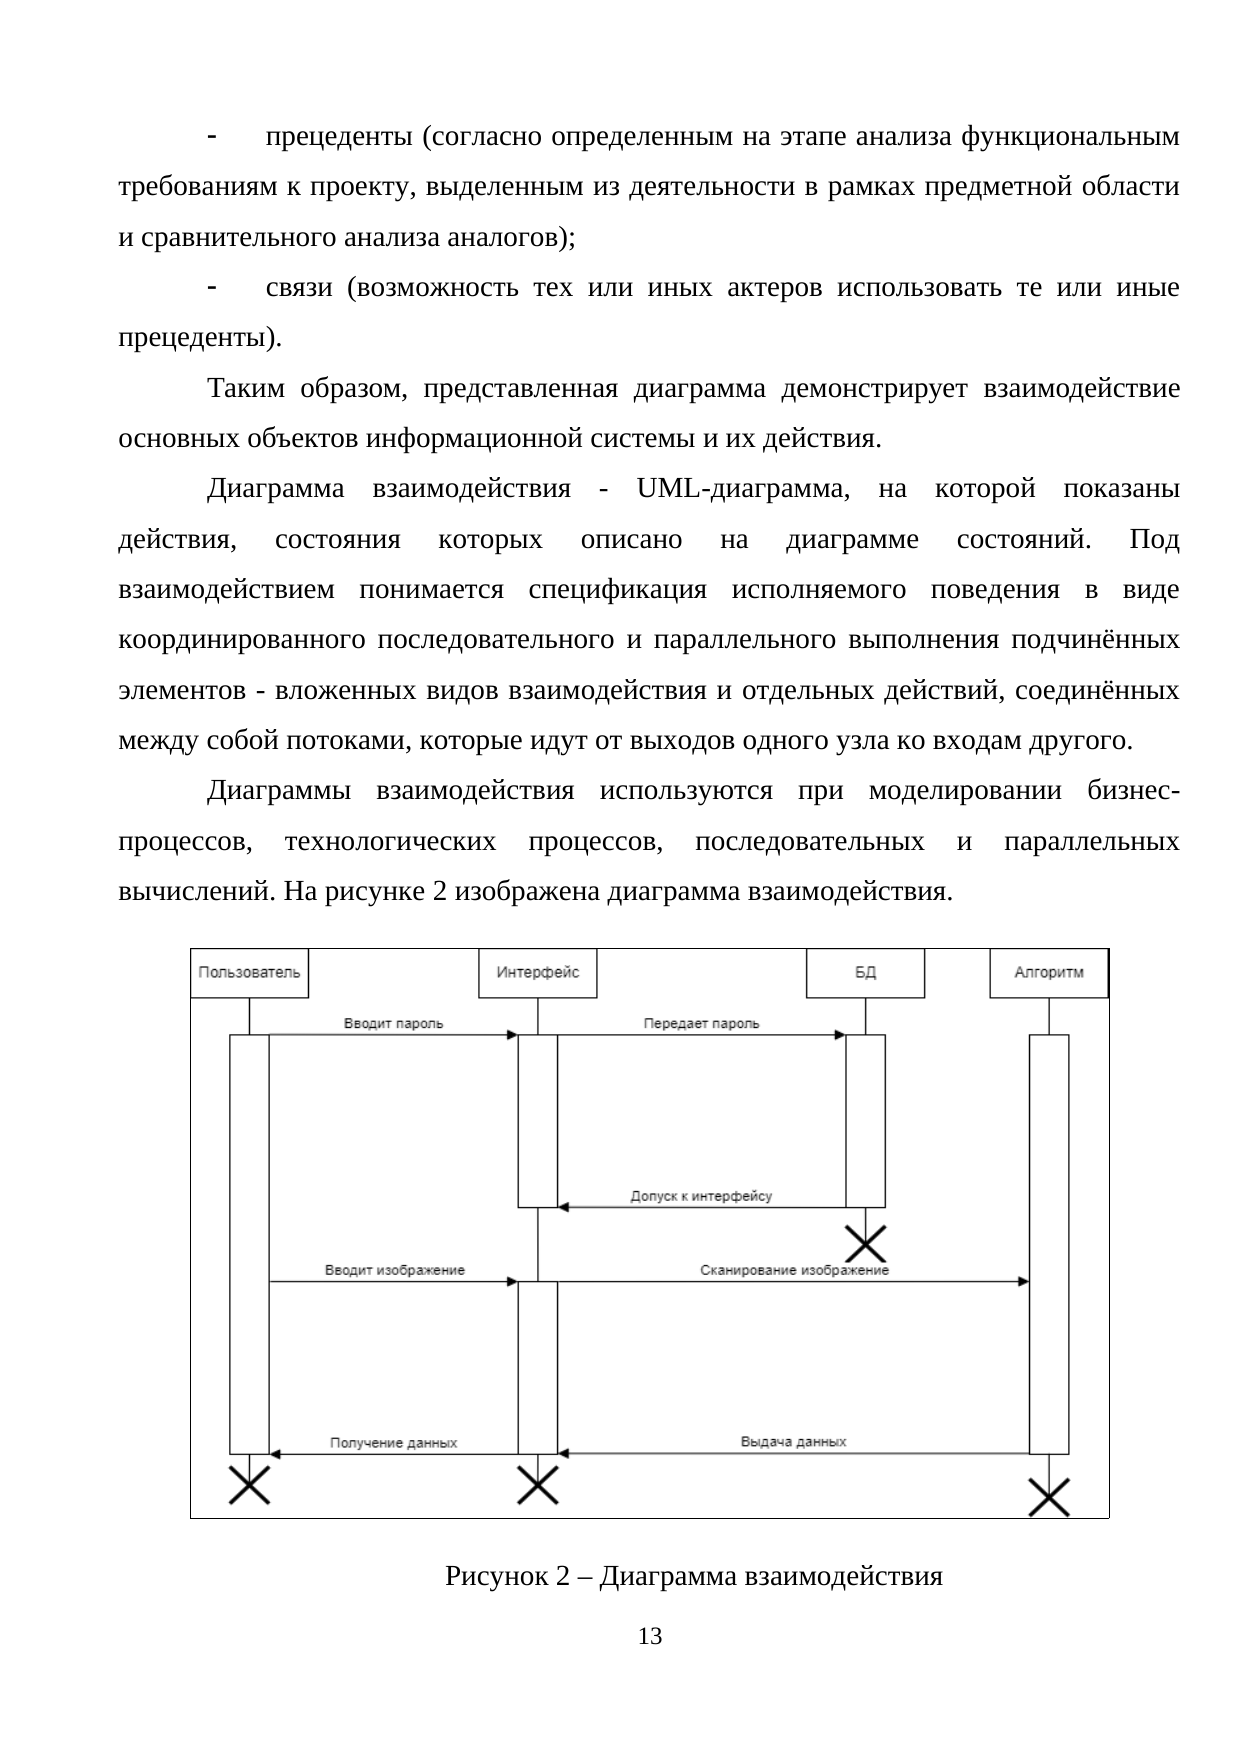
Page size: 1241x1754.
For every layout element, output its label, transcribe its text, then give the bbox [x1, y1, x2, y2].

text Диаграмма взаимодействия - UML-диаграмма, на которой показаны действия, состояния которых описано на диаграмме состояний. Под взаимодействием понимается спецификация исполняемого поведения в виде координированного последовательного и параллельного выполнения подчинённых элементов - вложенных видов взаимодействия и отдельных действий, соединённых между собой потоками, которые идут от выходов одного узла ко входам другого. [118, 471, 1181, 756]
text Диаграммы взаимодействия используются при моделировании бизнес-процессов, технологических процессов, последовательных и параллельных вычислений. На рисунке 2 изображена диаграмма взаимодействия. [118, 772, 1181, 907]
picture [191, 949, 1109, 1518]
list прецеденты (согласно определенным на этапе анализа функциональным требованиям к проекту, выделенным из деятельности в рамках предметной области и сравнительного анализа аналогов); [118, 118, 1181, 252]
text Рисунок 2 – Диаграмма взаимодействия [118, 1558, 1181, 1591]
list связи (возможность тех или иных актеров использовать те или иные прецеденты). [118, 269, 1181, 353]
text Таким образом, представленная диаграмма демонстрирует взаимодействие основных объектов информационной системы и их действия. [118, 370, 1181, 454]
